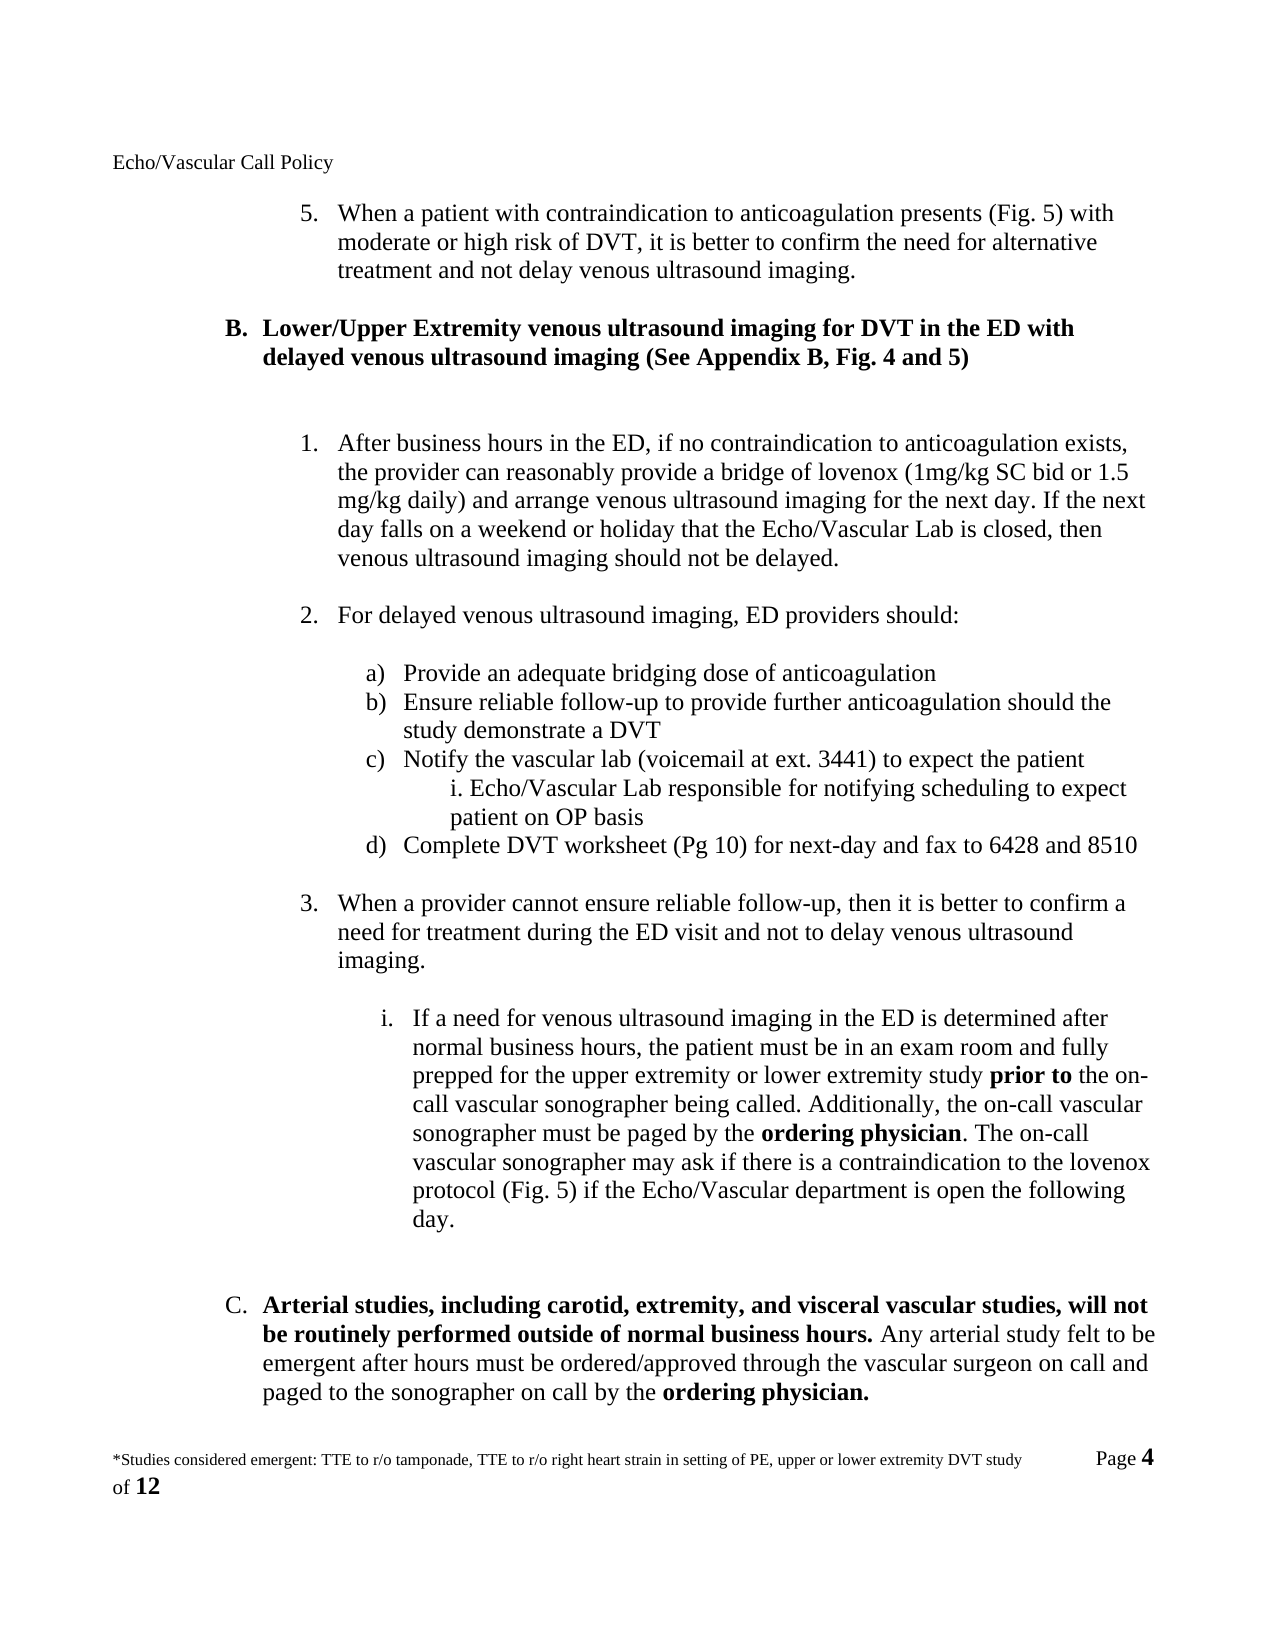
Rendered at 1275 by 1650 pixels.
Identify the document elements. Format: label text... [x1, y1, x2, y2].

list After business hours in the ED, if no contraindication to anticoagulation exists, the provider can reasonably provide a bridge of lovenox (1mg/kg SC bid or 1.5 mg/kg daily) and arrange venous ultrasound imaging for the next day. If the next day falls on a weekend or holiday that the Echo/Vascular Lab is closed, then venous ultrasound imaging should not be delayed. [300, 428, 1162, 572]
list Complete DVT worksheet (Pg 10) for next-day and fax to 6428 and 8510 [366, 831, 1162, 859]
list Provide an adequate bridging dose of anticoagulation [366, 658, 1162, 687]
list Notify the vascular lab (voicemail at ext. 3441) to expect the patient [366, 744, 1162, 773]
list Lower/Upper Extremity venous ultrasound imaging for DVT in the ED with delayed venous ultrasound imaging (See Appendix B, Fig. 4 and 5) [225, 313, 1162, 371]
list Arterial studies, including carotid, extremity, and visceral vascular studies, will not be routinely performed outside of normal business hours. Any arterial study felt to be emergent after hours must be ordered/approved through the vascular surgeon on call and paged to the sonographer on call by the ordering physician. [225, 1291, 1162, 1406]
text i. Echo/Vascular Lab responsible for notifying scheduling to expect patient on OP basis [450, 773, 1162, 831]
list When a patient with contraindication to anticoagulation presents (Fig. 5) with moderate or high risk of DVT, it is better to confirm the need for alternative treatment and not delay venous ultrasound imaging. [300, 198, 1162, 284]
list Ensure reliable follow-up to provide further anticoagulation should the study demonstrate a DVT [366, 687, 1162, 744]
list When a provider cannot ensure reliable follow-up, then it is better to confirm a need for treatment during the ED visit and not to delay venous ultrasound imaging. [300, 888, 1162, 974]
list If a need for venous ultrasound imaging in the ED is determined after normal business hours, the patient must be in an exam room and fully prepped for the upper extremity or lower extremity study prior to the on-call vascular sonographer being called. Additionally, the on-call vascular sonographer must be paged by the ordering physician. The on-call vascular sonographer may ask if there is a contraindication to the lovenox protocol (Fig. 5) if the Echo/Vascular department is open the following day. [394, 1003, 1162, 1233]
list For delayed venous ultrasound imaging, ED providers should: [300, 601, 1162, 629]
